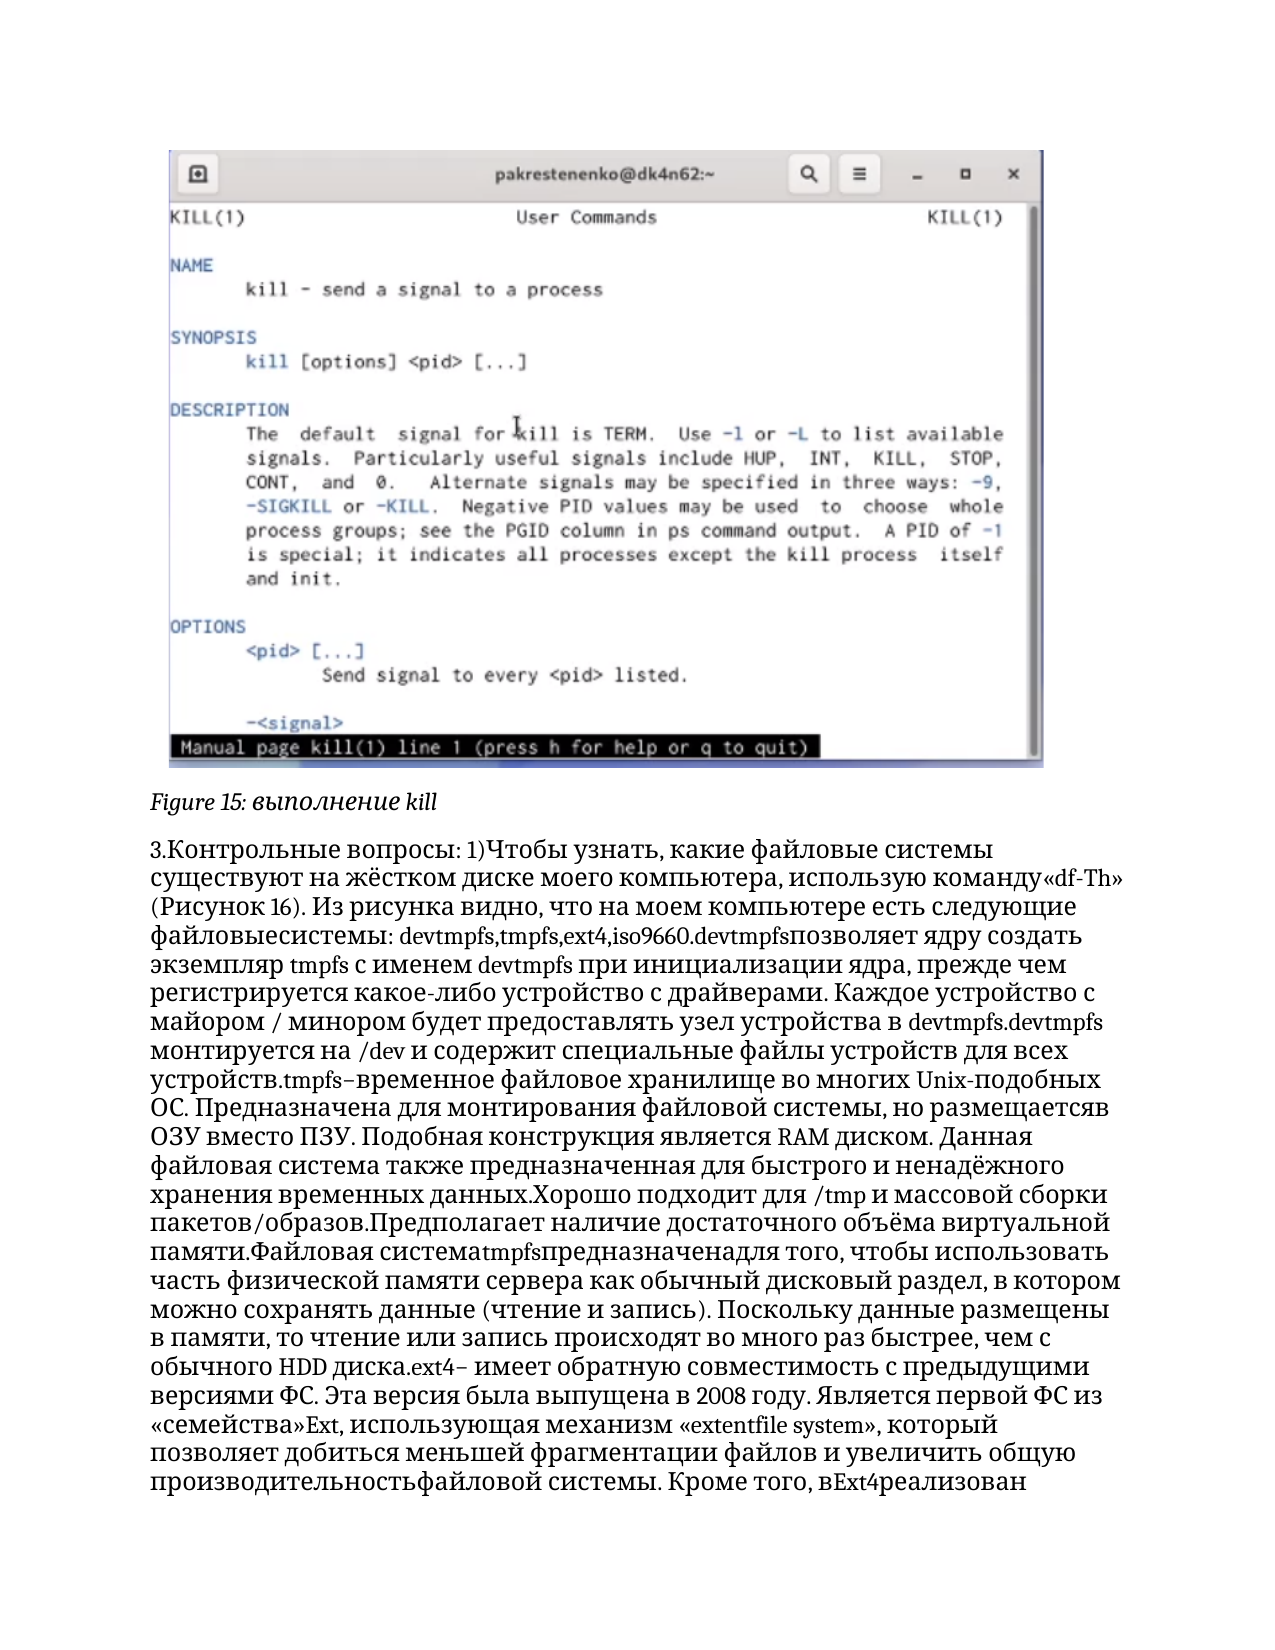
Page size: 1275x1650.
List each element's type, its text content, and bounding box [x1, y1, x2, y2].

text Figure 15: выполнение kill [150, 788, 1125, 817]
picture [168, 150, 1044, 768]
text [150, 836, 1125, 1497]
